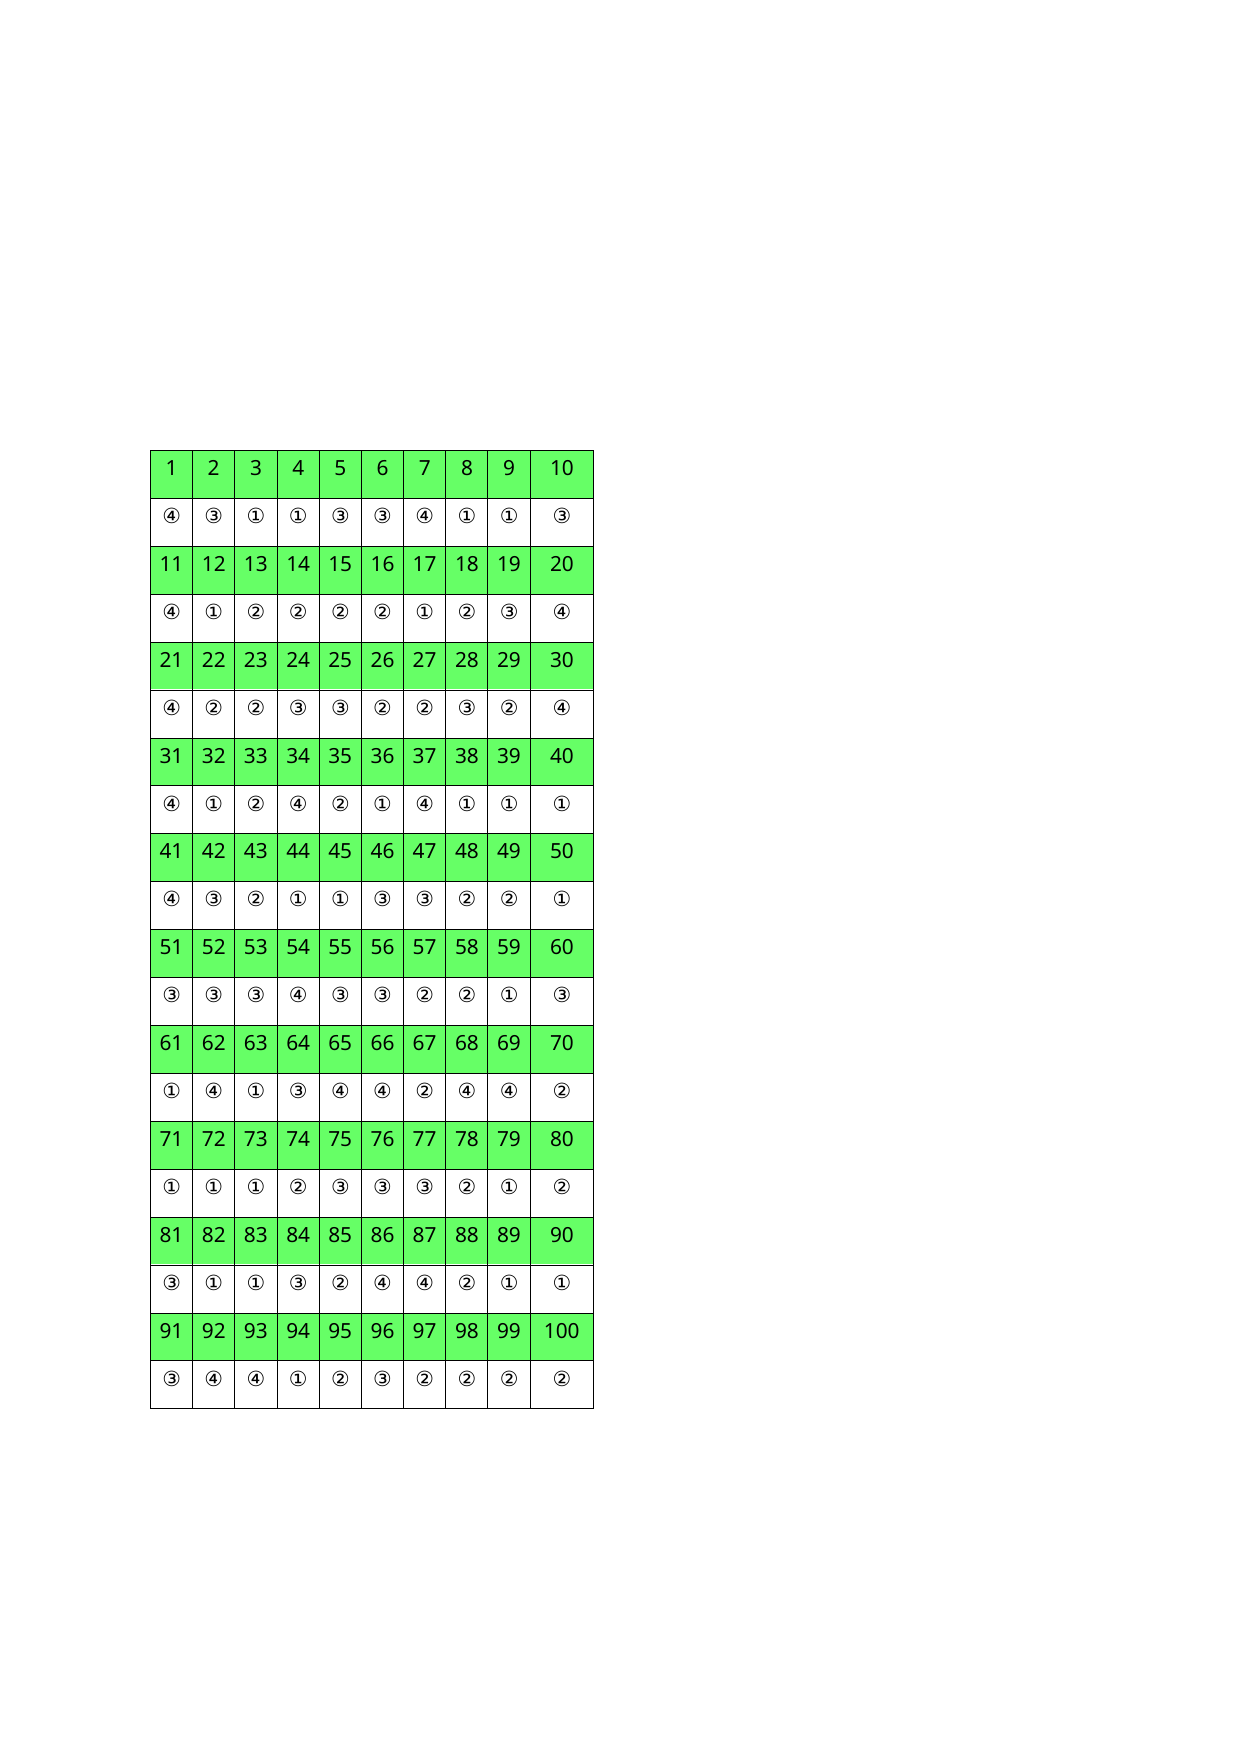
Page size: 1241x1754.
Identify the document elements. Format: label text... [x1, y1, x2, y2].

table_cell 65 [320, 1026, 361, 1073]
table_cell ② [446, 1266, 487, 1312]
table_cell 61 [151, 1026, 192, 1073]
table_cell 99 [488, 1314, 530, 1360]
table_cell 23 [235, 643, 277, 689]
table_cell ① [151, 1170, 192, 1217]
table_cell ③ [320, 978, 361, 1025]
table_cell 30 [531, 643, 593, 689]
table_cell 19 [488, 547, 530, 594]
table_cell 15 [320, 547, 361, 594]
table_cell ④ [151, 595, 192, 642]
table_cell ④ [278, 786, 319, 833]
table_cell ② [488, 1361, 530, 1408]
table_cell ① [235, 499, 277, 546]
table_cell 41 [151, 834, 192, 881]
table_cell ④ [151, 499, 192, 546]
table_cell ① [531, 1266, 593, 1312]
table_cell 88 [446, 1218, 487, 1264]
table_cell 84 [278, 1218, 319, 1264]
table_cell ① [193, 1266, 234, 1312]
table_cell ③ [531, 499, 593, 546]
table_cell 52 [193, 930, 234, 977]
table_cell 80 [531, 1122, 593, 1169]
table_cell ① [488, 1266, 530, 1312]
table_cell 12 [193, 547, 234, 594]
table_cell 83 [235, 1218, 277, 1264]
table_cell 90 [531, 1218, 593, 1264]
table_cell ④ [193, 1361, 234, 1408]
table_cell ② [531, 1361, 593, 1408]
table_cell ③ [488, 595, 530, 642]
table_cell ③ [151, 978, 192, 1025]
table_cell 74 [278, 1122, 319, 1169]
table_cell 38 [446, 739, 487, 785]
table_cell ④ [404, 786, 445, 833]
table_cell 45 [320, 834, 361, 881]
table_cell 56 [362, 930, 403, 977]
table_cell ④ [404, 1266, 445, 1312]
table_cell 77 [404, 1122, 445, 1169]
table_cell 48 [446, 834, 487, 881]
table_cell ① [278, 882, 319, 929]
table_cell 73 [235, 1122, 277, 1169]
table_cell ③ [151, 1361, 192, 1408]
table_cell 16 [362, 547, 403, 594]
table_cell 47 [404, 834, 445, 881]
table_header 9 [488, 451, 530, 498]
table_cell 60 [531, 930, 593, 977]
table_cell 55 [320, 930, 361, 977]
table_cell ③ [362, 1361, 403, 1408]
table_cell ② [446, 1170, 487, 1217]
table_cell 39 [488, 739, 530, 785]
table_cell ③ [362, 1170, 403, 1217]
table_cell 67 [404, 1026, 445, 1073]
table_cell 11 [151, 547, 192, 594]
table_cell 58 [446, 930, 487, 977]
table_cell ② [235, 882, 277, 929]
table_cell 98 [446, 1314, 487, 1360]
table_header 5 [320, 451, 361, 498]
table_cell ④ [193, 1074, 234, 1121]
table_cell 34 [278, 739, 319, 785]
table_cell ③ [404, 1170, 445, 1217]
table_cell ③ [278, 1074, 319, 1121]
table_header 4 [278, 451, 319, 498]
table_cell ② [320, 595, 361, 642]
table_header 7 [404, 451, 445, 498]
table_cell 75 [320, 1122, 361, 1169]
table_cell ② [235, 691, 277, 737]
table_cell ④ [362, 1074, 403, 1121]
table_header 10 [531, 451, 593, 498]
table_cell 36 [362, 739, 403, 785]
table_cell ③ [193, 882, 234, 929]
table_cell 68 [446, 1026, 487, 1073]
table_cell ① [193, 1170, 234, 1217]
table_cell ① [362, 786, 403, 833]
table_cell 79 [488, 1122, 530, 1169]
table_cell ① [488, 978, 530, 1025]
table_cell 53 [235, 930, 277, 977]
table_cell ① [278, 499, 319, 546]
table_cell 95 [320, 1314, 361, 1360]
table_cell 92 [193, 1314, 234, 1360]
table_cell ③ [362, 882, 403, 929]
table_cell ② [404, 691, 445, 737]
table_cell ③ [320, 499, 361, 546]
table_cell 50 [531, 834, 593, 881]
table_cell ① [193, 786, 234, 833]
table_cell 97 [404, 1314, 445, 1360]
table_cell ③ [193, 499, 234, 546]
table_cell 82 [193, 1218, 234, 1264]
table_cell ① [235, 1266, 277, 1312]
table_cell ① [193, 595, 234, 642]
table_cell ④ [446, 1074, 487, 1121]
table_cell 78 [446, 1122, 487, 1169]
table_cell ② [278, 595, 319, 642]
table_cell 93 [235, 1314, 277, 1360]
table_header 2 [193, 451, 234, 498]
table_cell 87 [404, 1218, 445, 1264]
table_cell 71 [151, 1122, 192, 1169]
table_cell ① [320, 882, 361, 929]
table_header 3 [235, 451, 277, 498]
table_cell ② [488, 882, 530, 929]
table_cell 57 [404, 930, 445, 977]
table_cell ② [362, 691, 403, 737]
table_cell ③ [320, 691, 361, 737]
table_cell ② [404, 1361, 445, 1408]
table_cell ③ [235, 978, 277, 1025]
table_cell ① [488, 1170, 530, 1217]
table_cell ② [531, 1074, 593, 1121]
table_cell ① [488, 786, 530, 833]
table_cell ② [446, 595, 487, 642]
table_cell ④ [531, 595, 593, 642]
table_cell 94 [278, 1314, 319, 1360]
table_header 8 [446, 451, 487, 498]
table_cell 54 [278, 930, 319, 977]
table_cell 91 [151, 1314, 192, 1360]
table_cell 100 [531, 1314, 593, 1360]
table_cell ① [488, 499, 530, 546]
table_cell ④ [151, 691, 192, 737]
table_cell ② [320, 1266, 361, 1312]
table_cell ② [320, 786, 361, 833]
table_cell ① [531, 786, 593, 833]
table_cell 89 [488, 1218, 530, 1264]
table_cell ③ [531, 978, 593, 1025]
table_cell 24 [278, 643, 319, 689]
table_cell 14 [278, 547, 319, 594]
table_cell ② [320, 1361, 361, 1408]
table_cell 17 [404, 547, 445, 594]
table_cell 44 [278, 834, 319, 881]
table_cell ③ [278, 691, 319, 737]
table_cell 96 [362, 1314, 403, 1360]
table_cell ③ [151, 1266, 192, 1312]
table_cell 28 [446, 643, 487, 689]
table_cell ② [362, 595, 403, 642]
table_cell ② [531, 1170, 593, 1217]
table_cell ④ [404, 499, 445, 546]
table_cell ④ [151, 882, 192, 929]
table_cell ② [488, 691, 530, 737]
table_cell ① [278, 1361, 319, 1408]
table_cell 27 [404, 643, 445, 689]
table_cell ② [446, 978, 487, 1025]
table_cell ② [446, 1361, 487, 1408]
table_cell 64 [278, 1026, 319, 1073]
table_cell 59 [488, 930, 530, 977]
table_cell ② [235, 595, 277, 642]
table_cell ② [404, 978, 445, 1025]
table_cell 31 [151, 739, 192, 785]
table_cell 29 [488, 643, 530, 689]
table_cell 69 [488, 1026, 530, 1073]
table_cell 43 [235, 834, 277, 881]
table_cell ④ [278, 978, 319, 1025]
table_cell ④ [235, 1361, 277, 1408]
table_cell 25 [320, 643, 361, 689]
table_cell ① [531, 882, 593, 929]
table_cell ② [446, 882, 487, 929]
table_cell 26 [362, 643, 403, 689]
table_cell ③ [404, 882, 445, 929]
table_cell ③ [446, 691, 487, 737]
table_cell 62 [193, 1026, 234, 1073]
table_cell ③ [193, 978, 234, 1025]
table_cell 21 [151, 643, 192, 689]
table_cell 86 [362, 1218, 403, 1264]
table_cell 66 [362, 1026, 403, 1073]
table_cell ① [235, 1170, 277, 1217]
table_cell 46 [362, 834, 403, 881]
table_cell 81 [151, 1218, 192, 1264]
table_cell 33 [235, 739, 277, 785]
table_cell 76 [362, 1122, 403, 1169]
table_cell ② [193, 691, 234, 737]
table_cell 20 [531, 547, 593, 594]
table_cell 63 [235, 1026, 277, 1073]
table_cell 49 [488, 834, 530, 881]
table_cell 18 [446, 547, 487, 594]
table_cell ① [446, 786, 487, 833]
table_cell 35 [320, 739, 361, 785]
table_cell 70 [531, 1026, 593, 1073]
table_cell 22 [193, 643, 234, 689]
table_cell ① [151, 1074, 192, 1121]
table_cell ② [404, 1074, 445, 1121]
table_cell ④ [488, 1074, 530, 1121]
table_cell ① [404, 595, 445, 642]
table_cell 85 [320, 1218, 361, 1264]
table_cell ③ [362, 499, 403, 546]
table_cell ③ [320, 1170, 361, 1217]
table_cell ④ [151, 786, 192, 833]
table_header 6 [362, 451, 403, 498]
table_cell 40 [531, 739, 593, 785]
table_cell 13 [235, 547, 277, 594]
table_header 1 [151, 451, 192, 498]
table_cell ③ [278, 1266, 319, 1312]
table_cell 37 [404, 739, 445, 785]
table_cell ① [446, 499, 487, 546]
table_cell 42 [193, 834, 234, 881]
table_cell ④ [531, 691, 593, 737]
table_cell 72 [193, 1122, 234, 1169]
table_cell ④ [320, 1074, 361, 1121]
table_cell ① [235, 1074, 277, 1121]
table_cell ② [235, 786, 277, 833]
table_cell 51 [151, 930, 192, 977]
table_cell ② [278, 1170, 319, 1217]
table_cell ④ [362, 1266, 403, 1312]
table_cell ③ [362, 978, 403, 1025]
table_cell 32 [193, 739, 234, 785]
